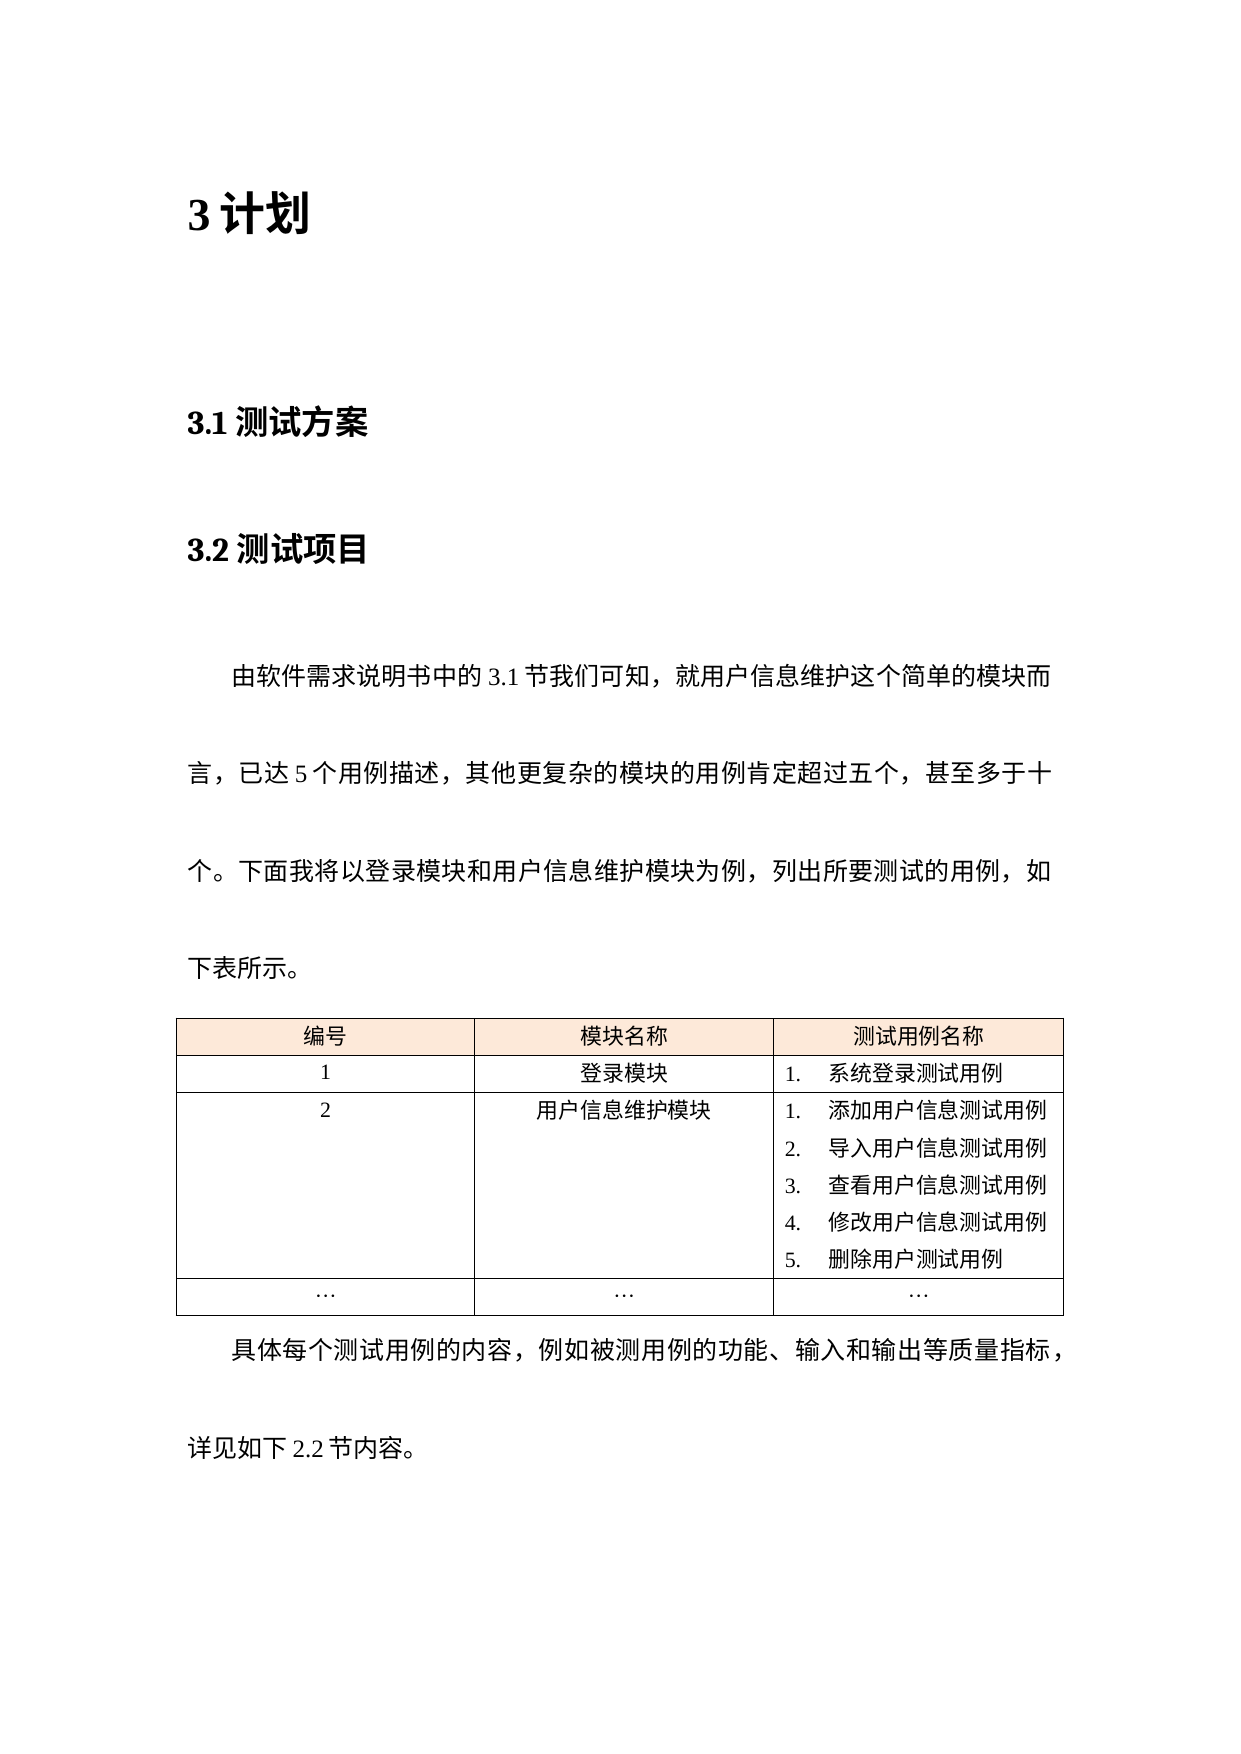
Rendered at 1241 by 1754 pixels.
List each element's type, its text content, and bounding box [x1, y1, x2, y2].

table_cell 添加用户信息测试用例 导入用户信息测试用例 查看用户信息测试用例 修改用户信息测试用例 删除用户测试用例 [774, 1093, 1063, 1278]
subtitle 3.2 测试项目 [187, 514, 1053, 579]
subtitle 3计划 [187, 162, 1053, 259]
table_cell ··· [177, 1279, 474, 1315]
table_cell 1 [177, 1056, 474, 1092]
text 由软件需求说明书中的3.1节我们可知，就用户信息维护这个简单的模块而言，已达5个用例描述，其他更复杂的模块的用例肯定超过五个，甚至多于十个。下面我将以登录模块和用户信息维护模块为例，列出所要测试的用例，如下表所示。 [187, 642, 1053, 999]
table_cell 用户信息维护模块 [475, 1093, 773, 1278]
table_header 编号 [177, 1019, 474, 1055]
text 具体每个测试用例的内容，例如被测用例的功能、输入和输出等质量指标，详见如下2.2节内容。 [187, 1316, 1053, 1479]
table_header 模块名称 [475, 1019, 773, 1055]
subtitle 3.1 测试方案 [187, 387, 1053, 452]
table_cell ··· [475, 1279, 773, 1315]
table_cell 系统登录测试用例 [774, 1056, 1063, 1092]
table_cell 2 [177, 1093, 474, 1278]
table_cell 登录模块 [475, 1056, 773, 1092]
table_header 测试用例名称 [774, 1019, 1063, 1055]
table_cell ··· [774, 1279, 1063, 1315]
